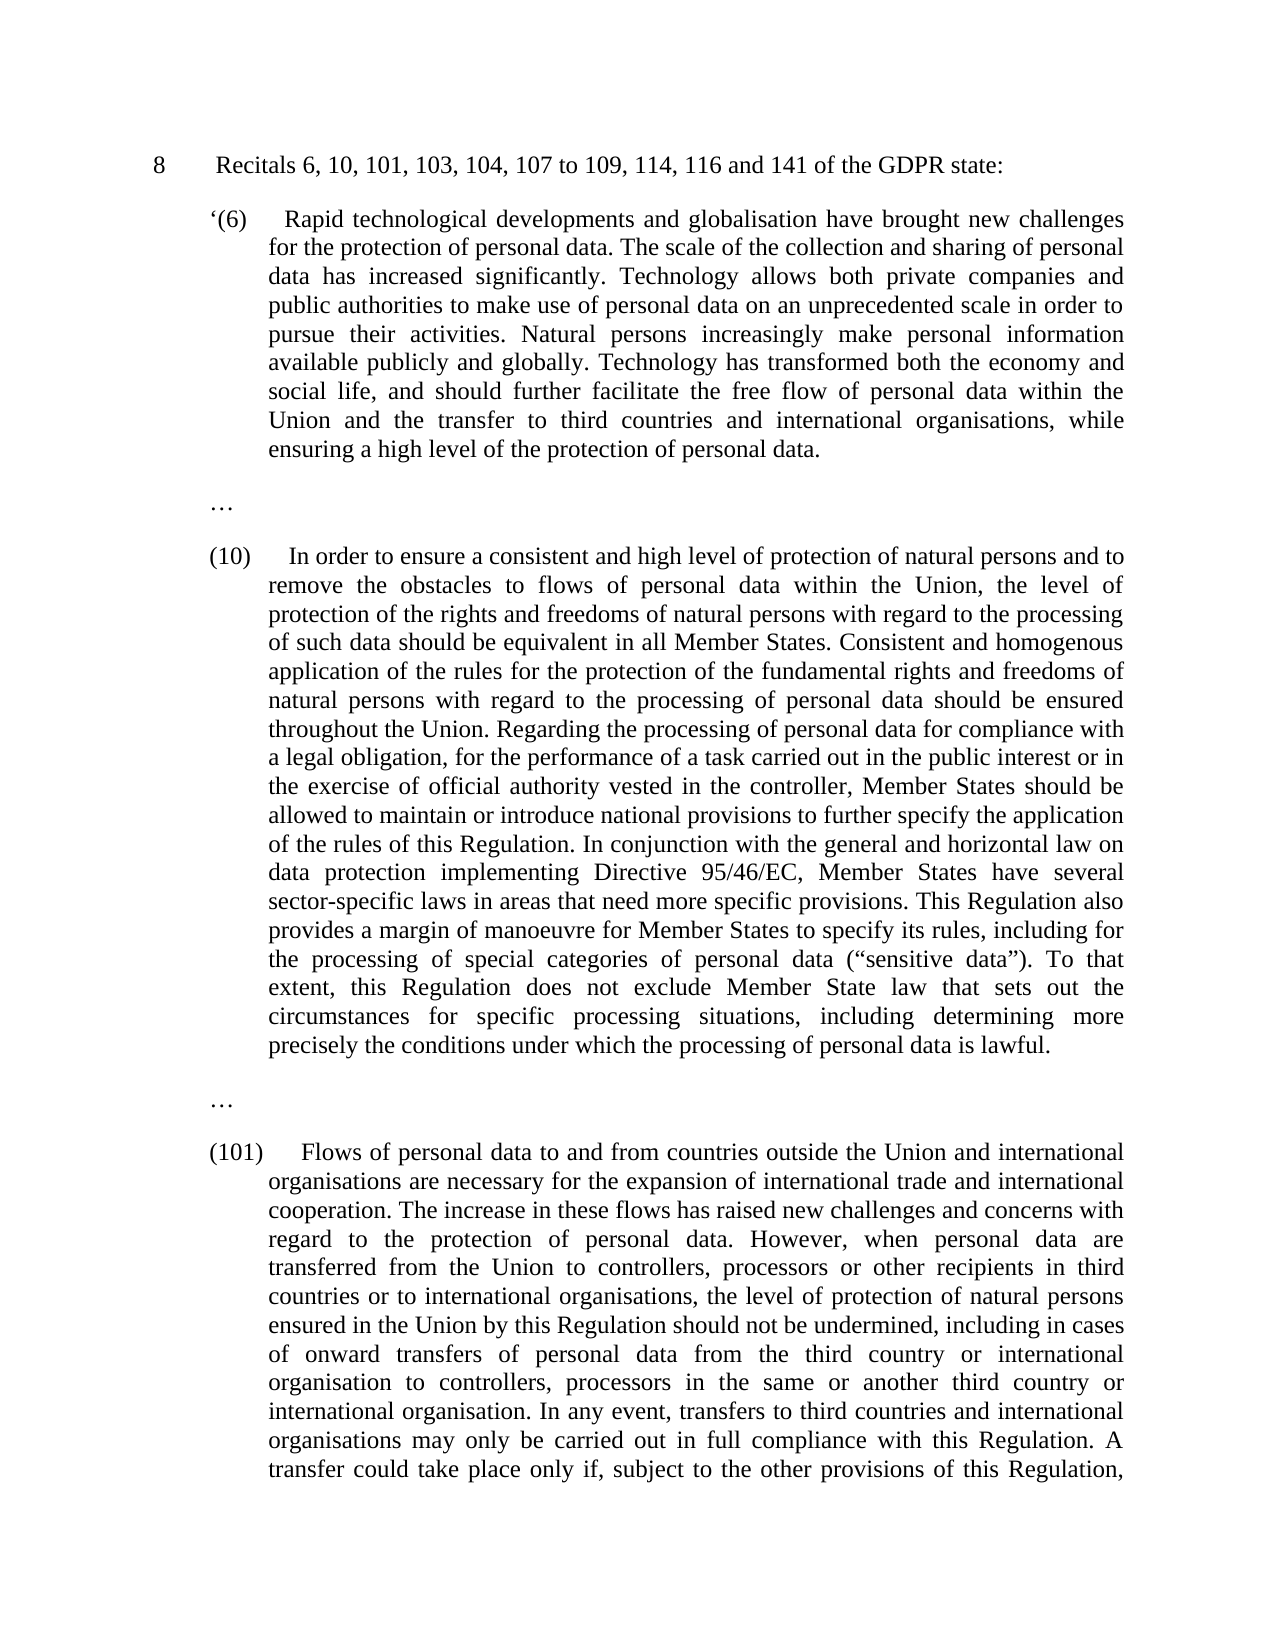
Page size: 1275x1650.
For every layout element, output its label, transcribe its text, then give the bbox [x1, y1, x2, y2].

text (10) In order to ensure a consistent and high level of protection of natural persons and to remove the obstacles to flows of personal data within the Union, the level of protection of the rights and freedoms of natural persons with regard to the processing of such data should be equivalent in all Member States. Consistent and homogenous application of the rules for the protection of the fundamental rights and freedoms of natural persons with regard to the processing of personal data should be ensured throughout the Union. Regarding the processing of personal data for compliance with a legal obligation, for the performance of a task carried out in the public interest or in the exercise of official authority vested in the controller, Member States should be allowed to maintain or introduce national provisions to further specify the application of the rules of this Regulation. In conjunction with the general and horizontal law on data protection implementing Directive 95/46/EC, Member States have several sector-specific laws in areas that need more specific provisions. This Regulation also provides a margin of manoeuvre for Member States to specify its rules, including for the processing of special categories of personal data (“sensitive data”). To that extent, this Regulation does not exclude Member State law that sets out the circumstances for specific processing situations, including determining more precisely the conditions under which the processing of personal data is lawful. [209, 541, 1125, 1059]
text … [209, 487, 1125, 516]
text ‘(6) Rapid technological developments and globalisation have brought new challenges for the protection of personal data. The scale of the collection and sharing of personal data has increased significantly. Technology allows both private companies and public authorities to make use of personal data on an unprecedented scale in order to pursue their activities. Natural persons increasingly make personal information available publicly and globally. Technology has transformed both the economy and social life, and should further facilitate the free flow of personal data within the Union and the transfer to third countries and international organisations, while ensuring a high level of the protection of personal data. [209, 204, 1125, 462]
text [209, 1137, 1125, 1482]
text … [209, 1084, 1125, 1112]
text 8 Recitals 6, 10, 101, 103, 104, 107 to 109, 114, 116 and 141 of the GDPR state: [153, 150, 1125, 179]
